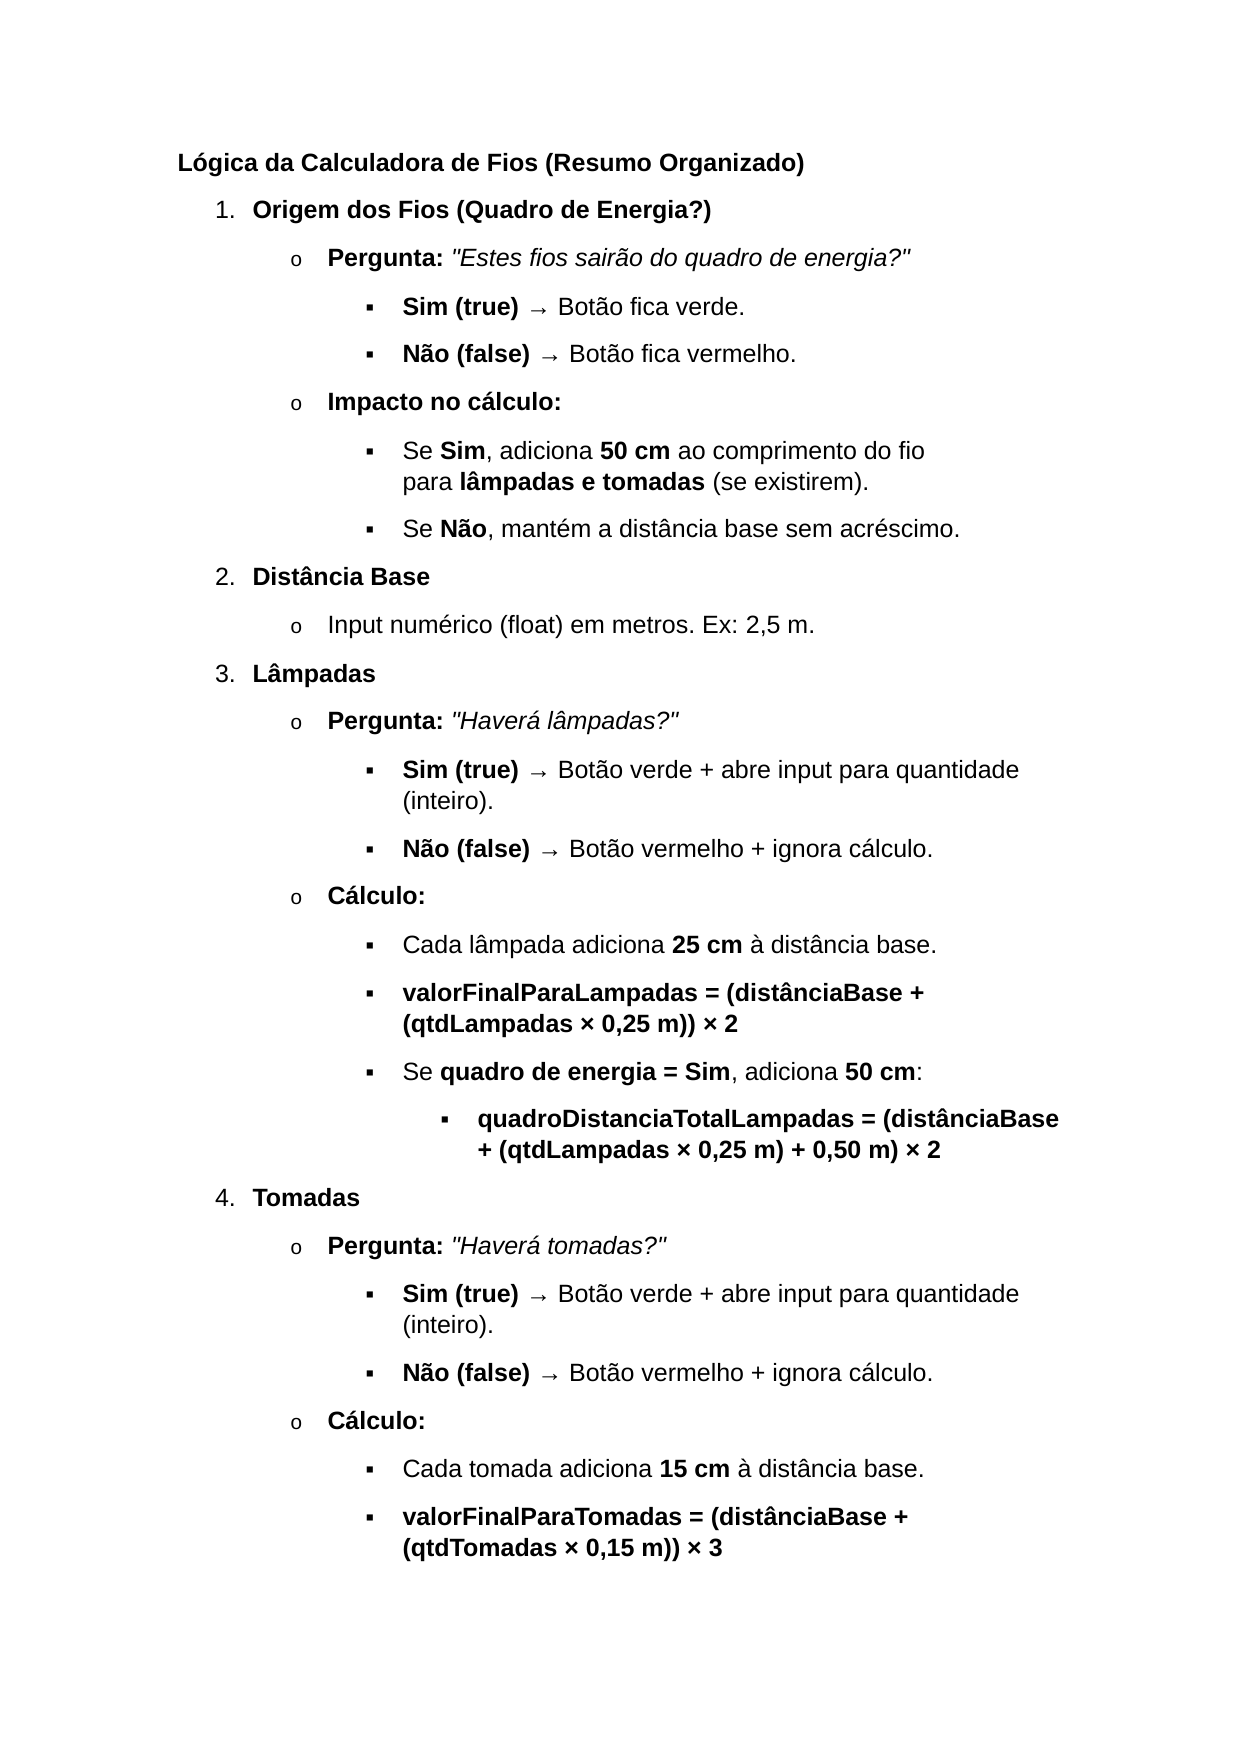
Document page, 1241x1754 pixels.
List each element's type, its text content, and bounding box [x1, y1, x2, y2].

list Sim (true) → Botão verde + abre input para quantidade (inteiro). [365, 755, 1063, 815]
list Sim (true) → Botão verde + abre input para quantidade (inteiro). [365, 1279, 1063, 1339]
list Se Sim, adiciona 50 cm ao comprimento do fio para lâmpadas e tomadas (se existirem). [365, 436, 1063, 496]
list Pergunta: "Haverá tomadas?" [290, 1231, 1063, 1260]
list Cada tomada adiciona 15 cm à distância base. [365, 1454, 1063, 1483]
list Cálculo: [290, 881, 1063, 911]
list Cada lâmpada adiciona 25 cm à distância base. [365, 930, 1063, 959]
list valorFinalParaLampadas = (distânciaBase + (qtdLampadas × 0,25 m)) × 2 [365, 978, 1063, 1037]
list Origem dos Fios (Quadro de Energia?) [215, 195, 1063, 224]
list Pergunta: "Haverá lâmpadas?" [290, 706, 1063, 736]
list Pergunta: "Estes fios sairão do quadro de energia?" [290, 243, 1063, 273]
list Cálculo: [290, 1406, 1063, 1435]
list Não (false) → Botão vermelho + ignora cálculo. [365, 834, 1063, 862]
list Distância Base [215, 562, 1063, 591]
text Lógica da Calculadora de Fios (Resumo Organizado) [177, 148, 1063, 176]
list Tomadas [215, 1183, 1063, 1212]
list Se Não, mantém a distância base sem acréscimo. [365, 514, 1063, 543]
list Não (false) → Botão vermelho + ignora cálculo. [365, 1358, 1063, 1387]
list Lâmpadas [215, 658, 1063, 687]
list valorFinalParaTomadas = (distânciaBase + (qtdTomadas × 0,15 m)) × 3 [365, 1502, 1063, 1562]
list Input numérico (float) em metros. Ex: 2,5 m. [290, 610, 1063, 639]
list Sim (true) → Botão fica verde. [365, 292, 1063, 320]
list quadroDistanciaTotalLampadas = (distânciaBase + (qtdLampadas × 0,25 m) + 0,50 m) × 2 [440, 1104, 1063, 1164]
list Não (false) → Botão fica vermelho. [365, 339, 1063, 368]
list Impacto no cálculo: [290, 387, 1063, 417]
list Se quadro de energia = Sim, adiciona 50 cm: [365, 1056, 1063, 1085]
